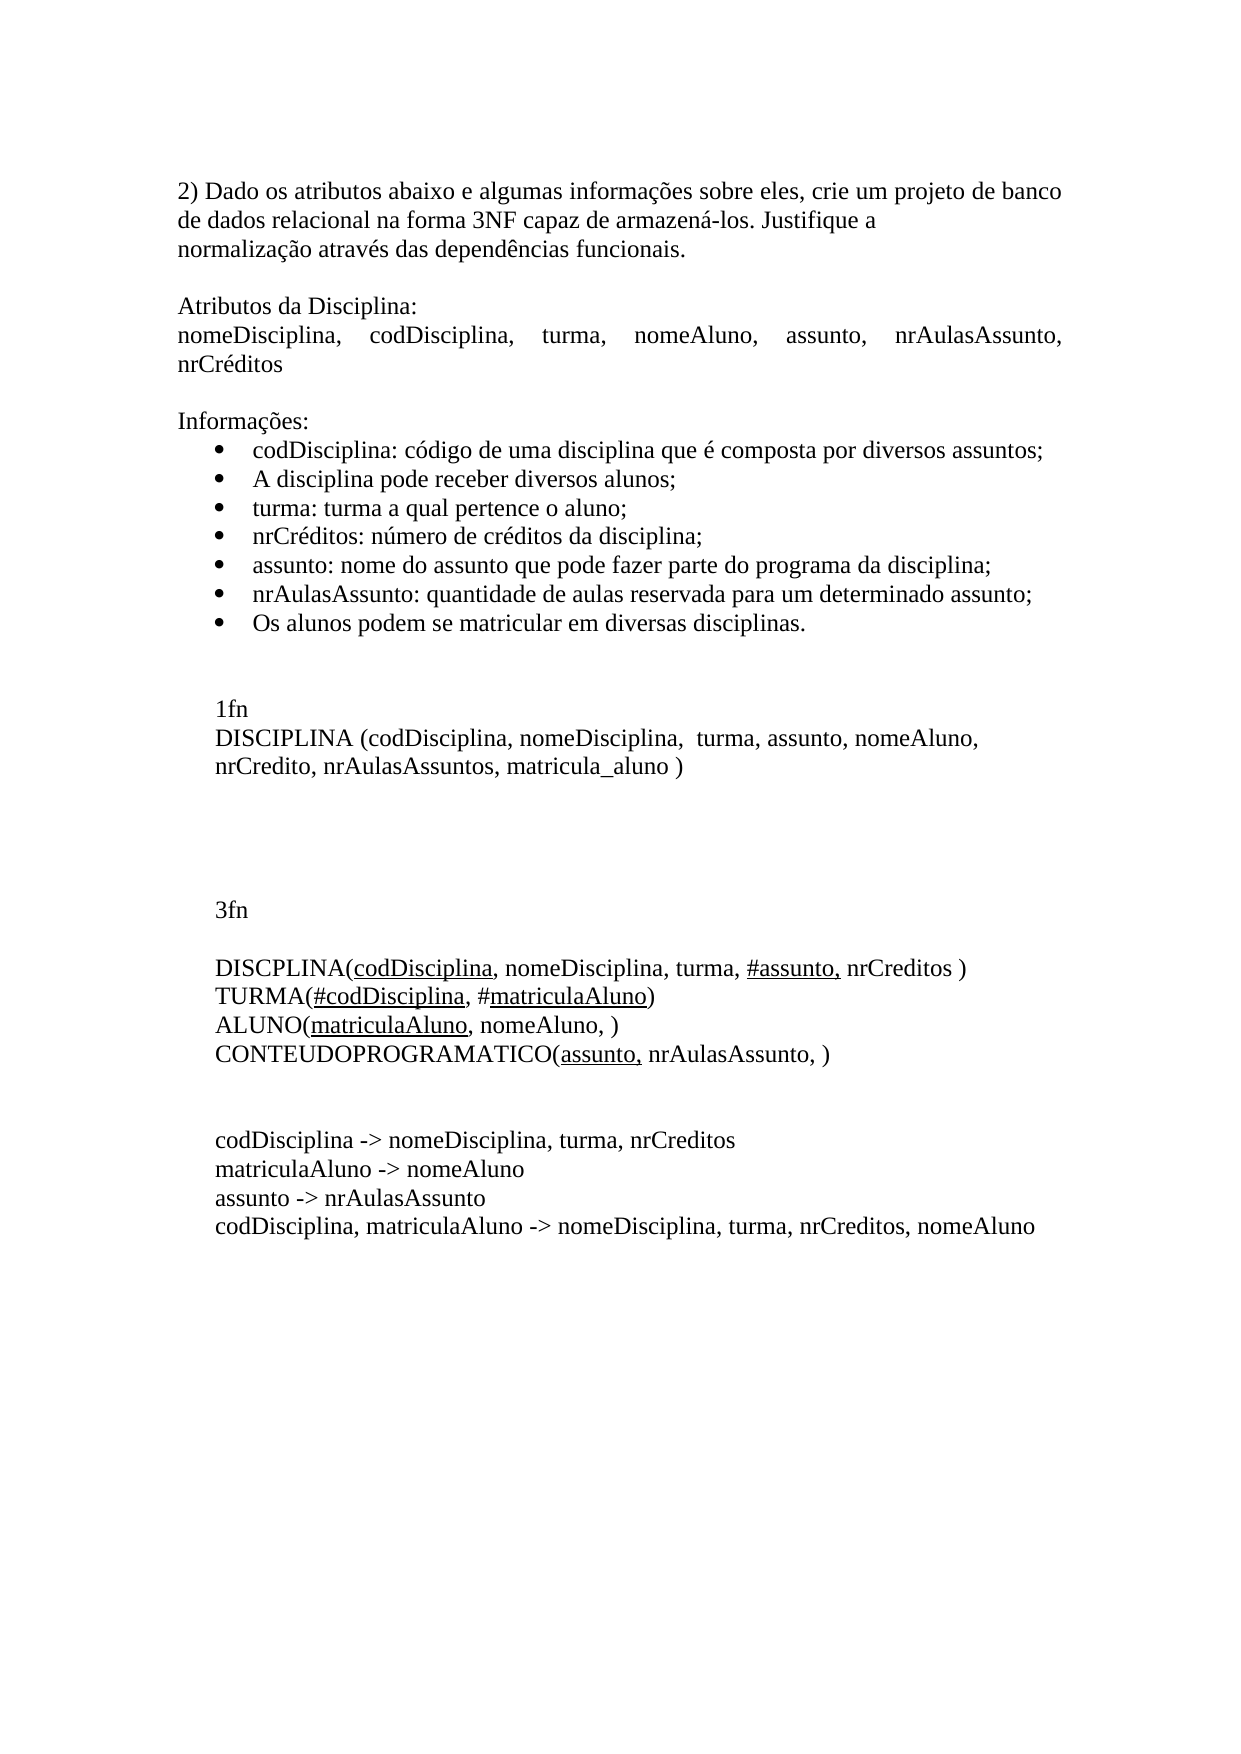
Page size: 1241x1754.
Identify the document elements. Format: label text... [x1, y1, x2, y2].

text DISCIPLINA (codDisciplina, nomeDisciplina, turma, assunto, nomeAluno, nrCredito, nrAulasAssuntos, matricula_aluno ) [215, 723, 1063, 780]
list A disciplina pode receber diversos alunos; [215, 464, 1063, 493]
list Os alunos podem se matricular em diversas disciplinas. [215, 608, 1063, 636]
text nomeDisciplina, codDisciplina, turma, nomeAluno, assunto, nrAulasAssunto, nrCréditos [177, 320, 1063, 378]
text Informações: [177, 406, 1063, 435]
text Atributos da Disciplina: [177, 291, 1063, 320]
list assunto: nome do assunto que pode fazer parte do programa da disciplina; [215, 550, 1063, 579]
text assunto -> nrAulasAssunto [215, 1183, 1063, 1211]
text CONTEUDOPROGRAMATICO(assunto, nrAulasAssunto, ) [215, 1039, 1063, 1068]
list nrAulasAssunto: quantidade de aulas reservada para um determinado assunto; [215, 579, 1063, 608]
list nrCréditos: número de créditos da disciplina; [215, 521, 1063, 550]
text codDisciplina, matriculaAluno -> nomeDisciplina, turma, nrCreditos, nomeAluno [215, 1211, 1063, 1240]
list turma: turma a qual pertence o aluno; [215, 493, 1063, 521]
text ALUNO(matriculaAluno, nomeAluno, ) [215, 1010, 1063, 1039]
list codDisciplina: código de uma disciplina que é composta por diversos assuntos; [215, 435, 1063, 464]
text TURMA(#codDisciplina, #matriculaAluno) [215, 981, 1063, 1010]
text DISCPLINA(codDisciplina, nomeDisciplina, turma, #assunto, nrCreditos ) [215, 953, 1063, 981]
text codDisciplina -> nomeDisciplina, turma, nrCreditos [215, 1125, 1063, 1154]
text 3fn [215, 895, 1063, 924]
text normalização através das dependências funcionais. [177, 234, 1063, 263]
text matriculaAluno -> nomeAluno [215, 1154, 1063, 1183]
text 1fn [215, 694, 1063, 723]
text 2) Dado os atributos abaixo e algumas informações sobre eles, crie um projeto de banco de dados relacional na forma 3NF capaz de armazená-los. Justifique a [177, 176, 1063, 234]
